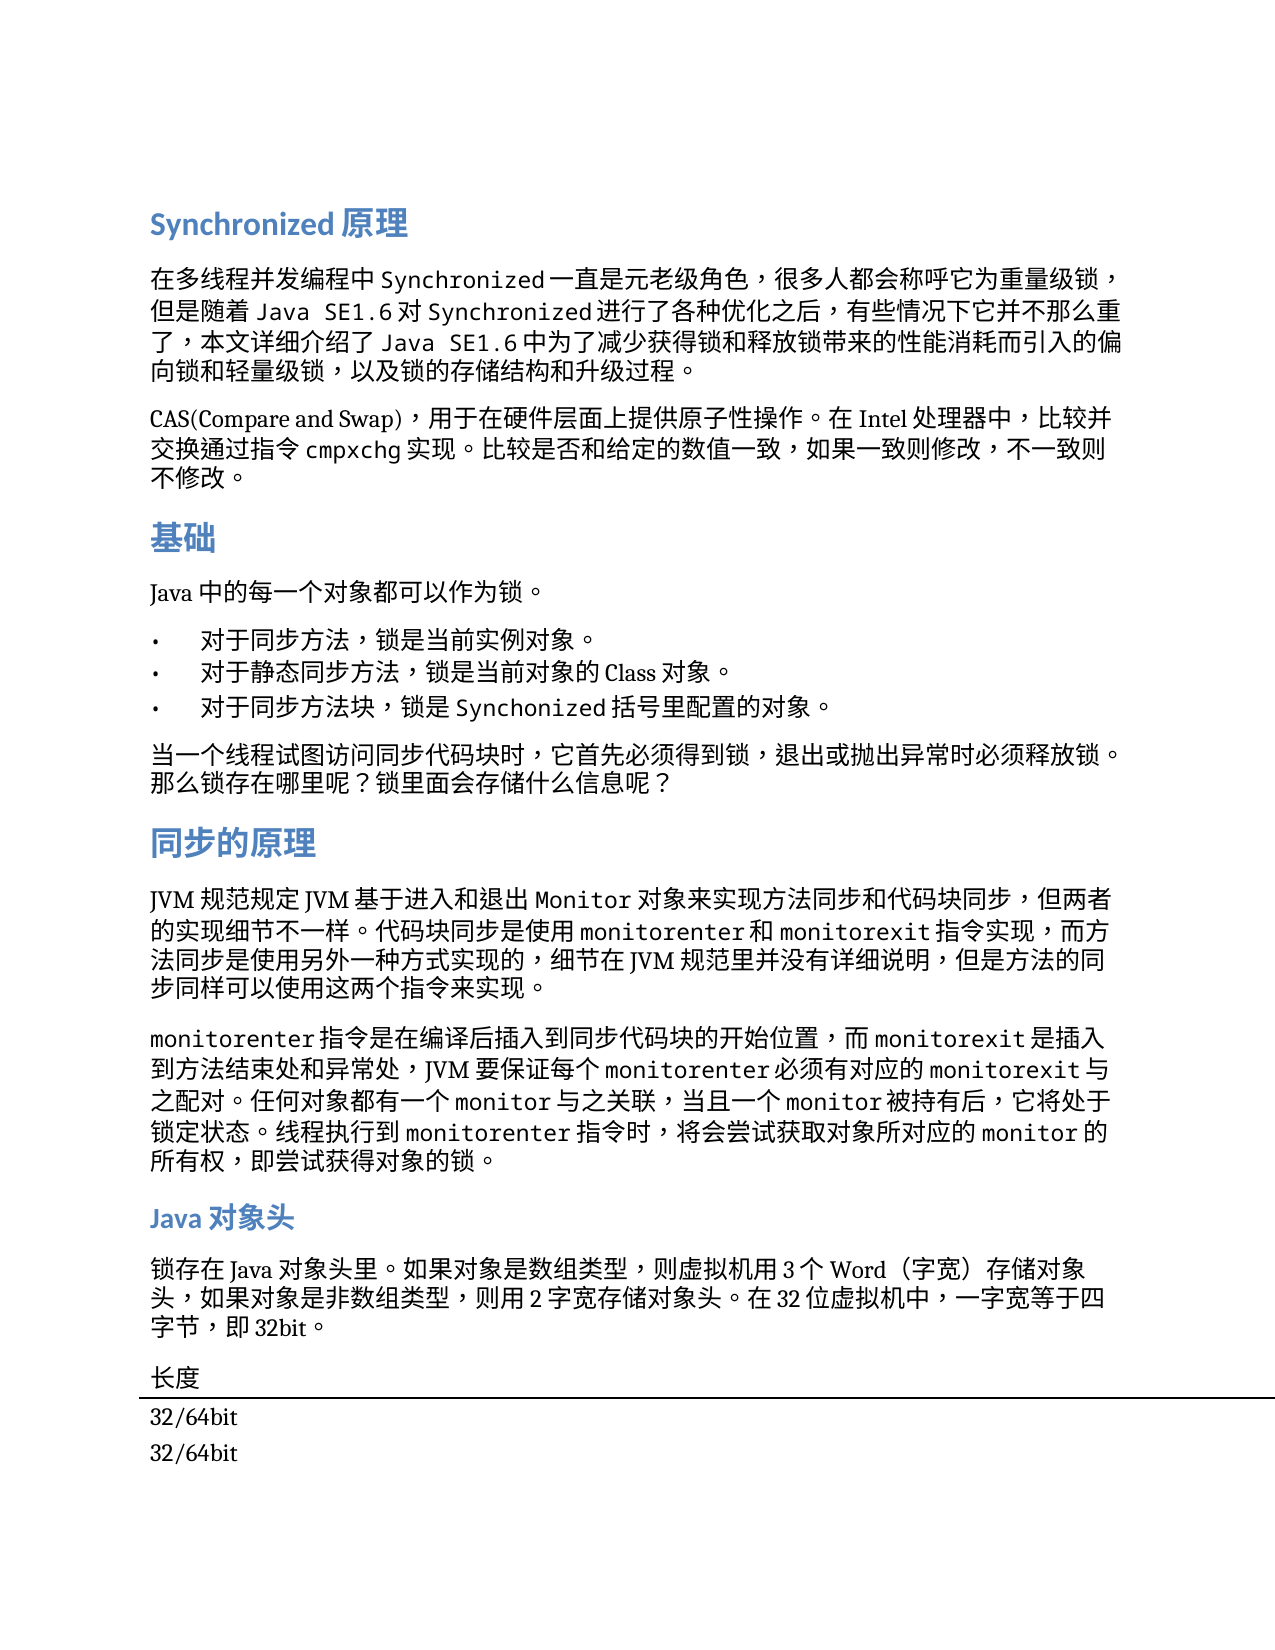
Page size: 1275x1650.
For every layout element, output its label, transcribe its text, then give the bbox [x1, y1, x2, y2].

text 锁存在Java对象头里。如果对象是数组类型，则虚拟机用3个Word（字宽）存储对象头，如果对象是非数组类型，则用2字宽存储对象头。在32位虚拟机中，一字宽等于四字节，即32bit。 [150, 1256, 1125, 1342]
subtitle Synchronized原理 [150, 200, 1125, 245]
subtitle 同步的原理 [150, 820, 1125, 865]
list 对于静态同步方法，锁是当前对象的Class对象。 [150, 659, 1125, 688]
subtitle 基础 [150, 515, 1125, 560]
text JVM规范规定JVM基于进入和退出 Monitor 对象来实现方法同步和代码块同步，但两者的实现细节不一样。代码块同步是使用monitorenter和monitorexit指令实现，而方法同步是使用另外一种方式实现的，细节在JVM规范里并没有详细说明，但是方法的同步同样可以使用这两个指令来实现。 [150, 884, 1125, 1004]
subtitle Java对象头 [150, 1197, 1125, 1237]
table_cell 32/64bit [139, 1435, 1275, 1471]
list 对于同步方法，锁是当前实例对象。 [150, 627, 1125, 655]
text 在多线程并发编程中Synchronized一直是元老级角色，很多人都会称呼它为重量级锁，但是随着Java SE1.6对Synchronized进行了各种优化之后，有些情况下它并不那么重了，本文详细介绍了Java SE1.6中为了减少获得锁和释放锁带来的性能消耗而引入的偏向锁和轻量级锁，以及锁的存储结构和升级过程。 [150, 264, 1125, 387]
table_cell 32/64bit [139, 1399, 1275, 1435]
text Java中的每一个对象都可以作为锁。 [150, 579, 1125, 608]
text 当一个线程试图访问同步代码块时，它首先必须得到锁，退出或抛出异常时必须释放锁。那么锁存在哪里呢？锁里面会存储什么信息呢？ [150, 742, 1125, 799]
text monitorenter指令是在编译后插入到同步代码块的开始位置，而monitorexit是插入到方法结束处和异常处，JVM要保证每个monitorenter必须有对应的monitorexit与之配对。任何对象都有一个monitor与之关联，当且一个monitor被持有后，它将处于锁定状态。线程执行到 monitorenter 指令时，将会尝试获取对象所对应的 monitor 的所有权，即尝试获得对象的锁。 [150, 1023, 1125, 1177]
list 对于同步方法块，锁是Synchonized括号里配置的对象。 [150, 692, 1125, 723]
text CAS(Compare and Swap)，用于在硬件层面上提供原子性操作。在 Intel 处理器中，比较并交换通过指令cmpxchg实现。比较是否和给定的数值一致，如果一致则修改，不一致则不修改。 [150, 405, 1125, 494]
table_header 长度 [139, 1361, 1275, 1397]
